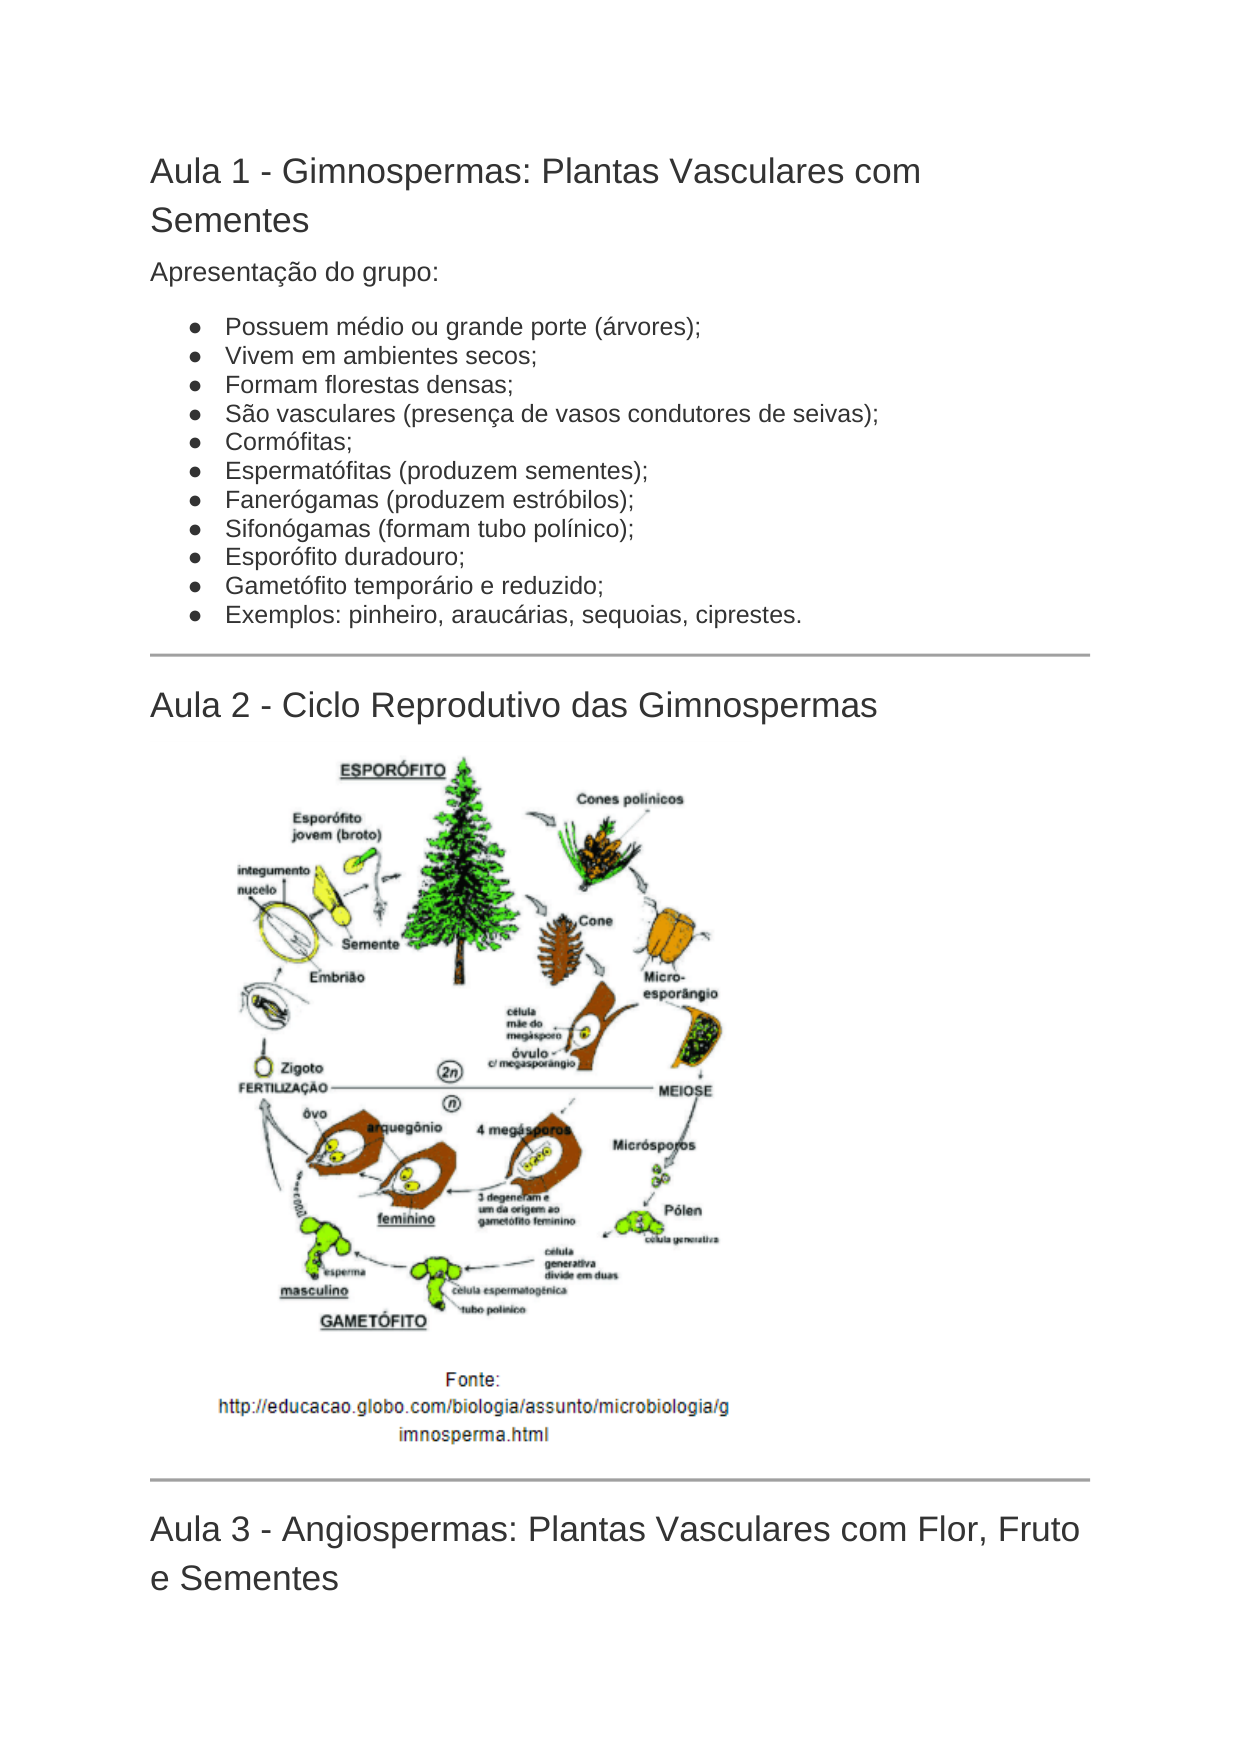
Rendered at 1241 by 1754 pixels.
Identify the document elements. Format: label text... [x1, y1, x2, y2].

list São vasculares (presença de vasos condutores de seivas); [187, 398, 1090, 427]
list Formam florestas densas; [187, 370, 1090, 398]
list Cormófitas; [187, 427, 1090, 456]
list Vivem em ambientes secos; [187, 341, 1090, 370]
subtitle Aula 3 - Angiospermas: Plantas Vasculares com Flor, Fruto e Sementes [150, 1509, 1090, 1598]
list Possuem médio ou grande porte (árvores); [187, 312, 1090, 341]
list Esporófito duradouro; [187, 542, 1090, 571]
subtitle Aula 2 - Ciclo Reprodutivo das Gimnospermas [150, 684, 1090, 724]
list Fanerógamas (produzem estróbilos); [187, 485, 1090, 513]
text Apresentação do grupo: [150, 256, 1090, 287]
subtitle Aula 1 - Gimnospermas: Plantas Vasculares com Sementes [150, 150, 1090, 239]
list Sifonógamas (formam tubo polínico); [187, 513, 1090, 542]
list Exemplos: pinheiro, araucárias, sequoias, ciprestes. [187, 600, 1090, 628]
list Espermatófitas (produzem sementes); [187, 456, 1090, 485]
picture [150, 741, 752, 1454]
list Gametófito temporário e reduzido; [187, 571, 1090, 600]
